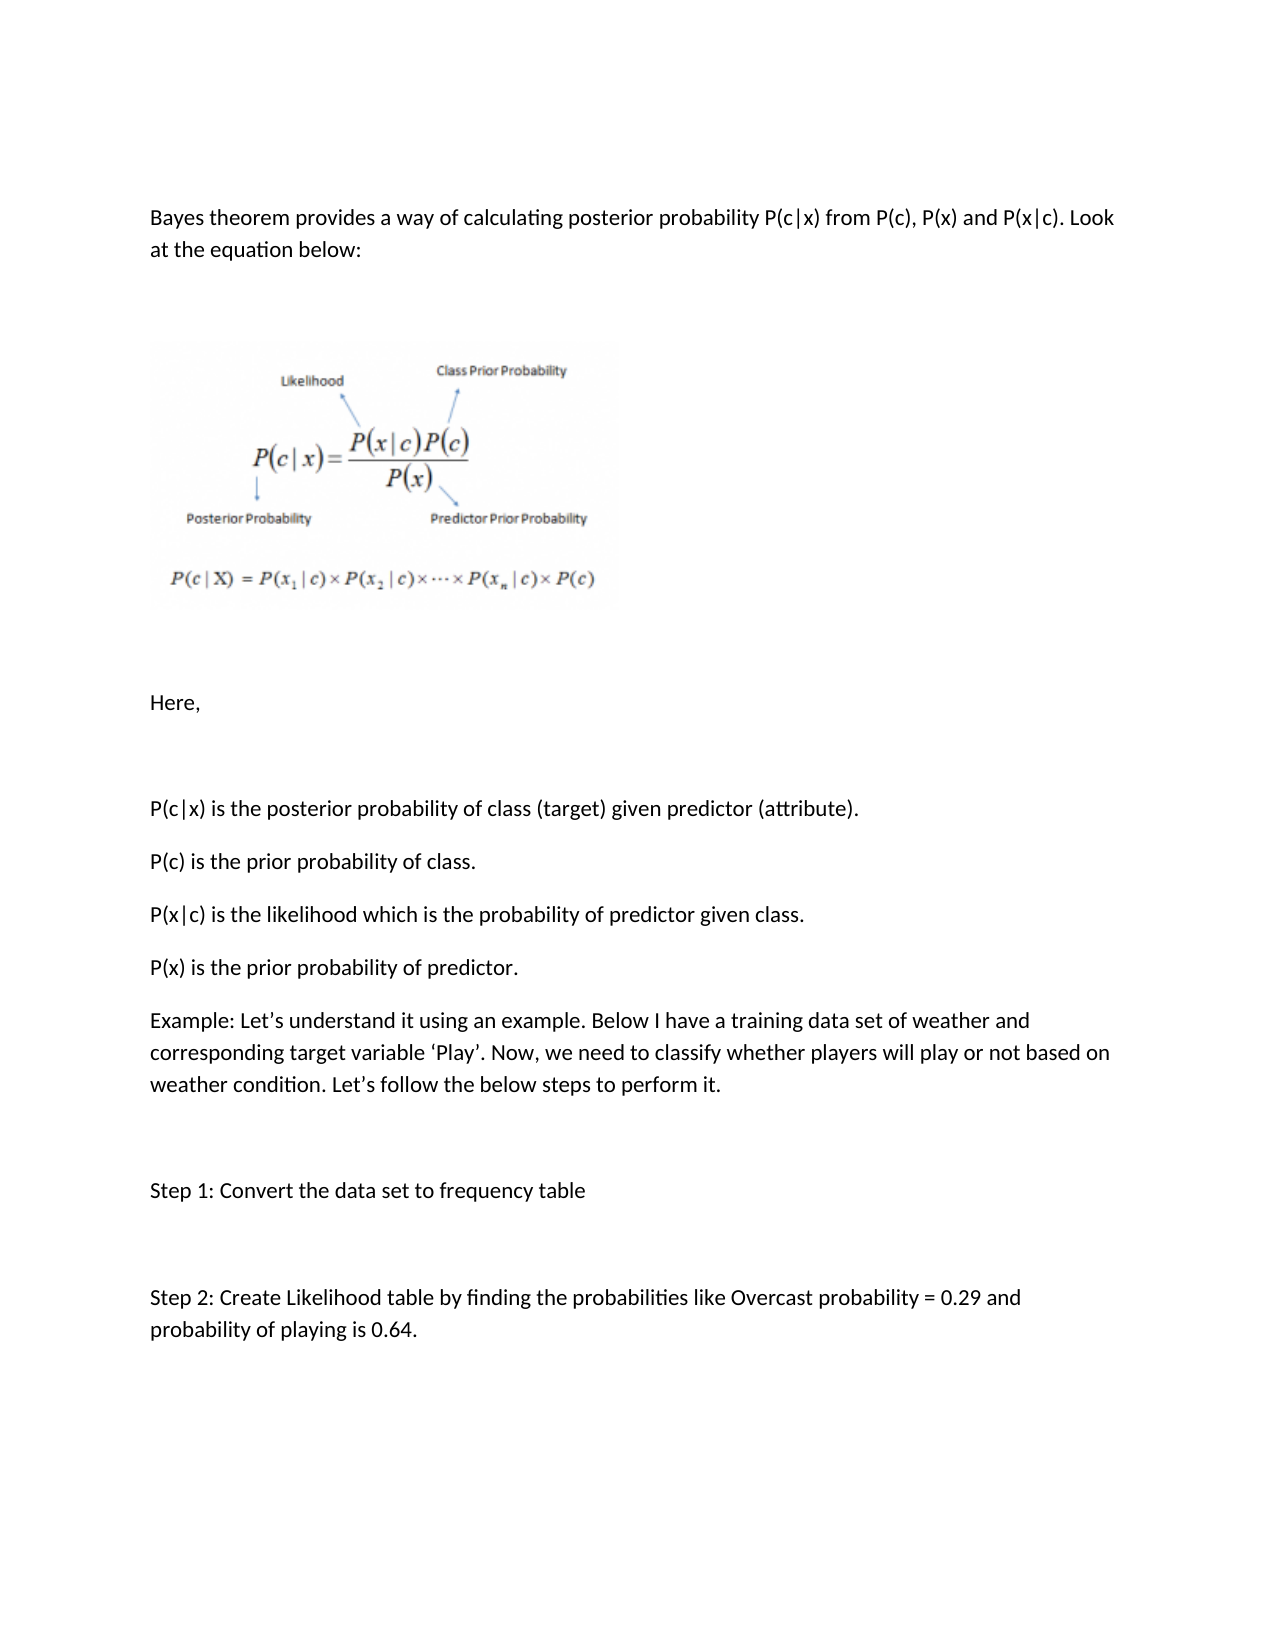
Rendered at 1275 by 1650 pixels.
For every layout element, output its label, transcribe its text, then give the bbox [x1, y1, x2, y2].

picture [150, 341, 619, 610]
text P(c) is the prior probability of class. [150, 847, 1125, 875]
text Bayes theorem provides a way of calculating posterior probability P(c|x) from P(c), P(x) and P(x|c). Look at the equation below: [150, 203, 1125, 263]
text Here, [150, 688, 1125, 716]
text Example: Let’s understand it using an example. Below I have a training data set of weather and corresponding target variable ‘Play’. Now, we need to classify whether players will play or not based on weather condition. Let’s follow the below steps to perform it. [150, 1006, 1125, 1098]
text P(x) is the prior probability of predictor. [150, 953, 1125, 981]
text Step 2: Create Likelihood table by finding the probabilities like Overcast probability = 0.29 and probability of playing is 0.64. [150, 1283, 1125, 1343]
text P(x|c) is the likelihood which is the probability of predictor given class. [150, 900, 1125, 928]
text P(c|x) is the posterior probability of class (target) given predictor (attribute). [150, 794, 1125, 822]
text Step 1: Convert the data set to frequency table [150, 1177, 1125, 1204]
